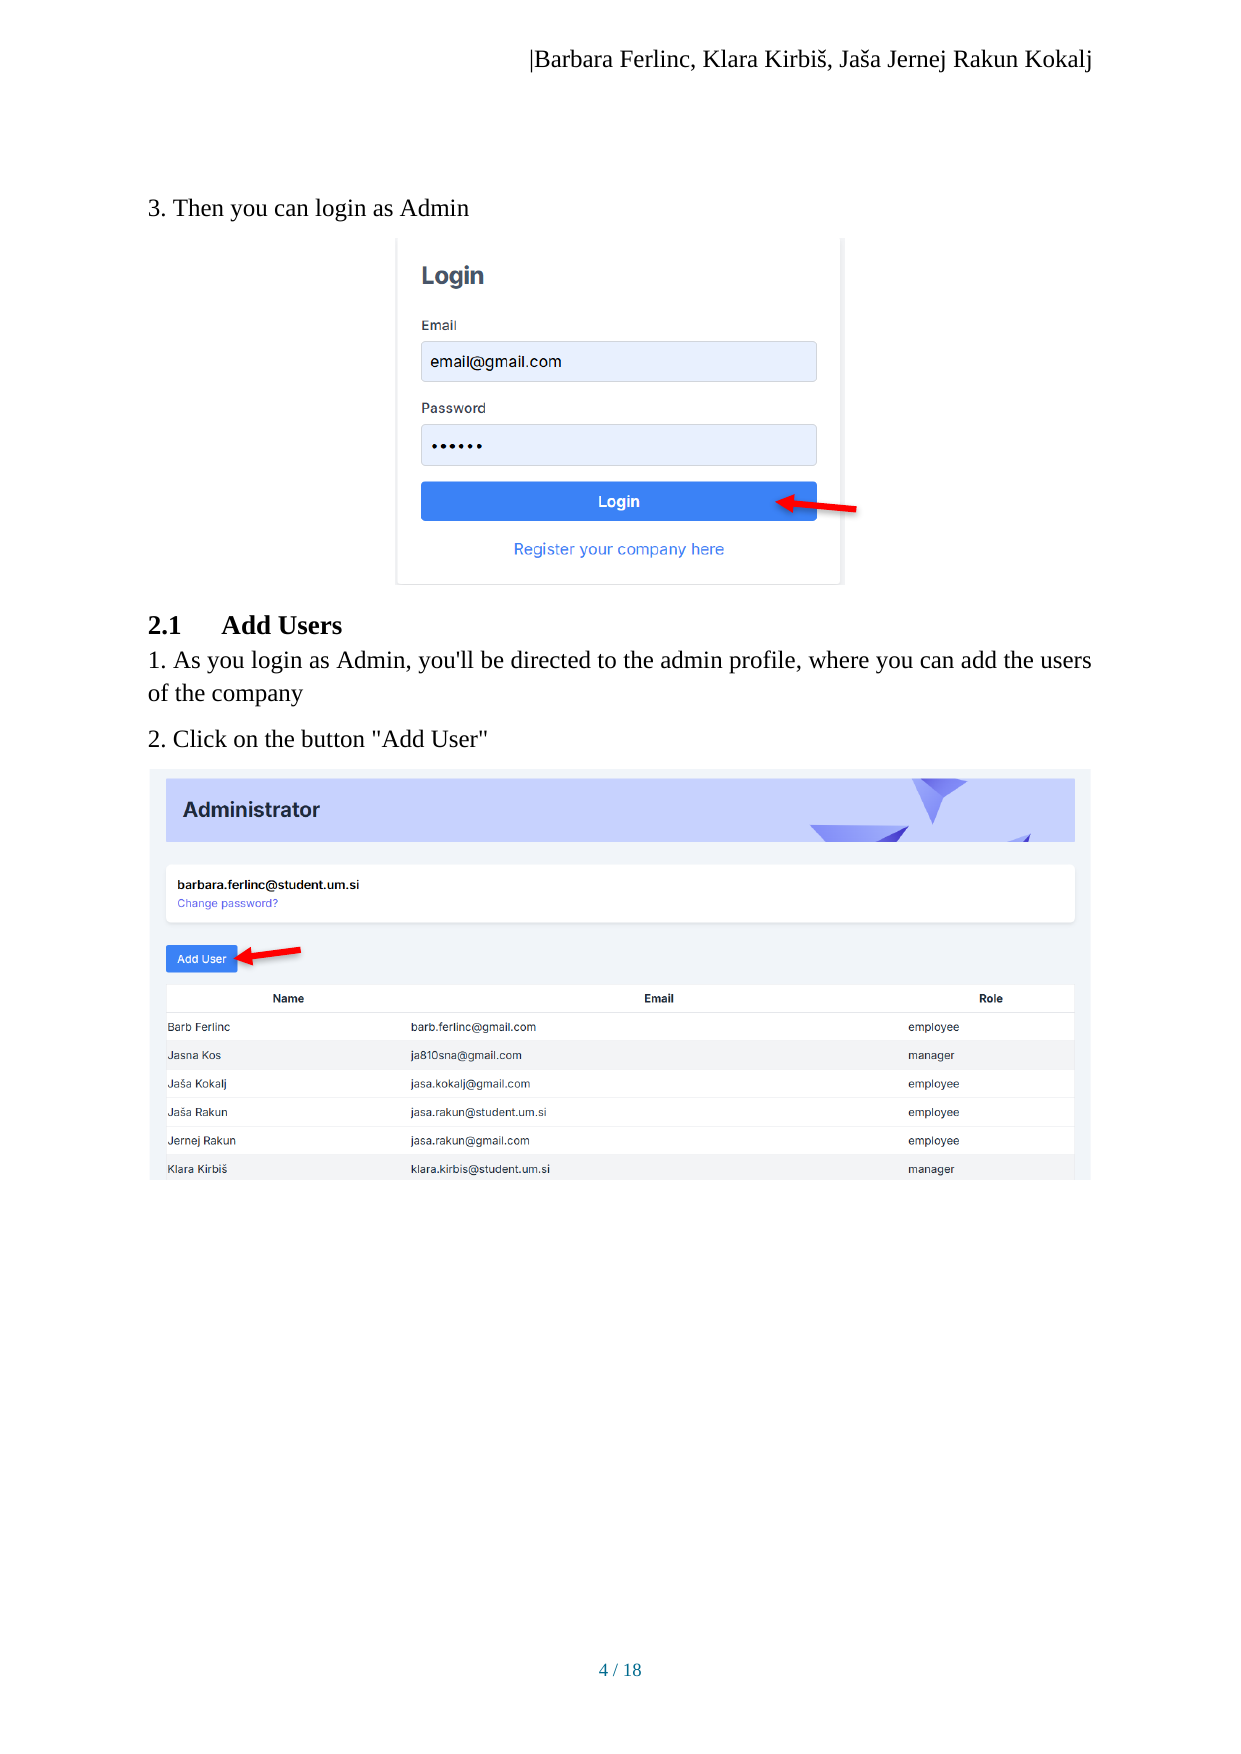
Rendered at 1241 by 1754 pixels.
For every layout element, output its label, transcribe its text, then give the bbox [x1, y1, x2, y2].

text 2. Click on the button "Add User" [148, 724, 1093, 752]
picture [395, 238, 845, 585]
text 3. Then you can login as Admin [148, 193, 1093, 222]
picture [149, 769, 1091, 1180]
text 1. As you login as Admin, you'll be directed to the admin profile, where you can add the users of the company [148, 645, 1093, 707]
picture [612, 1664, 617, 1676]
subtitle Add Users [148, 609, 1093, 641]
